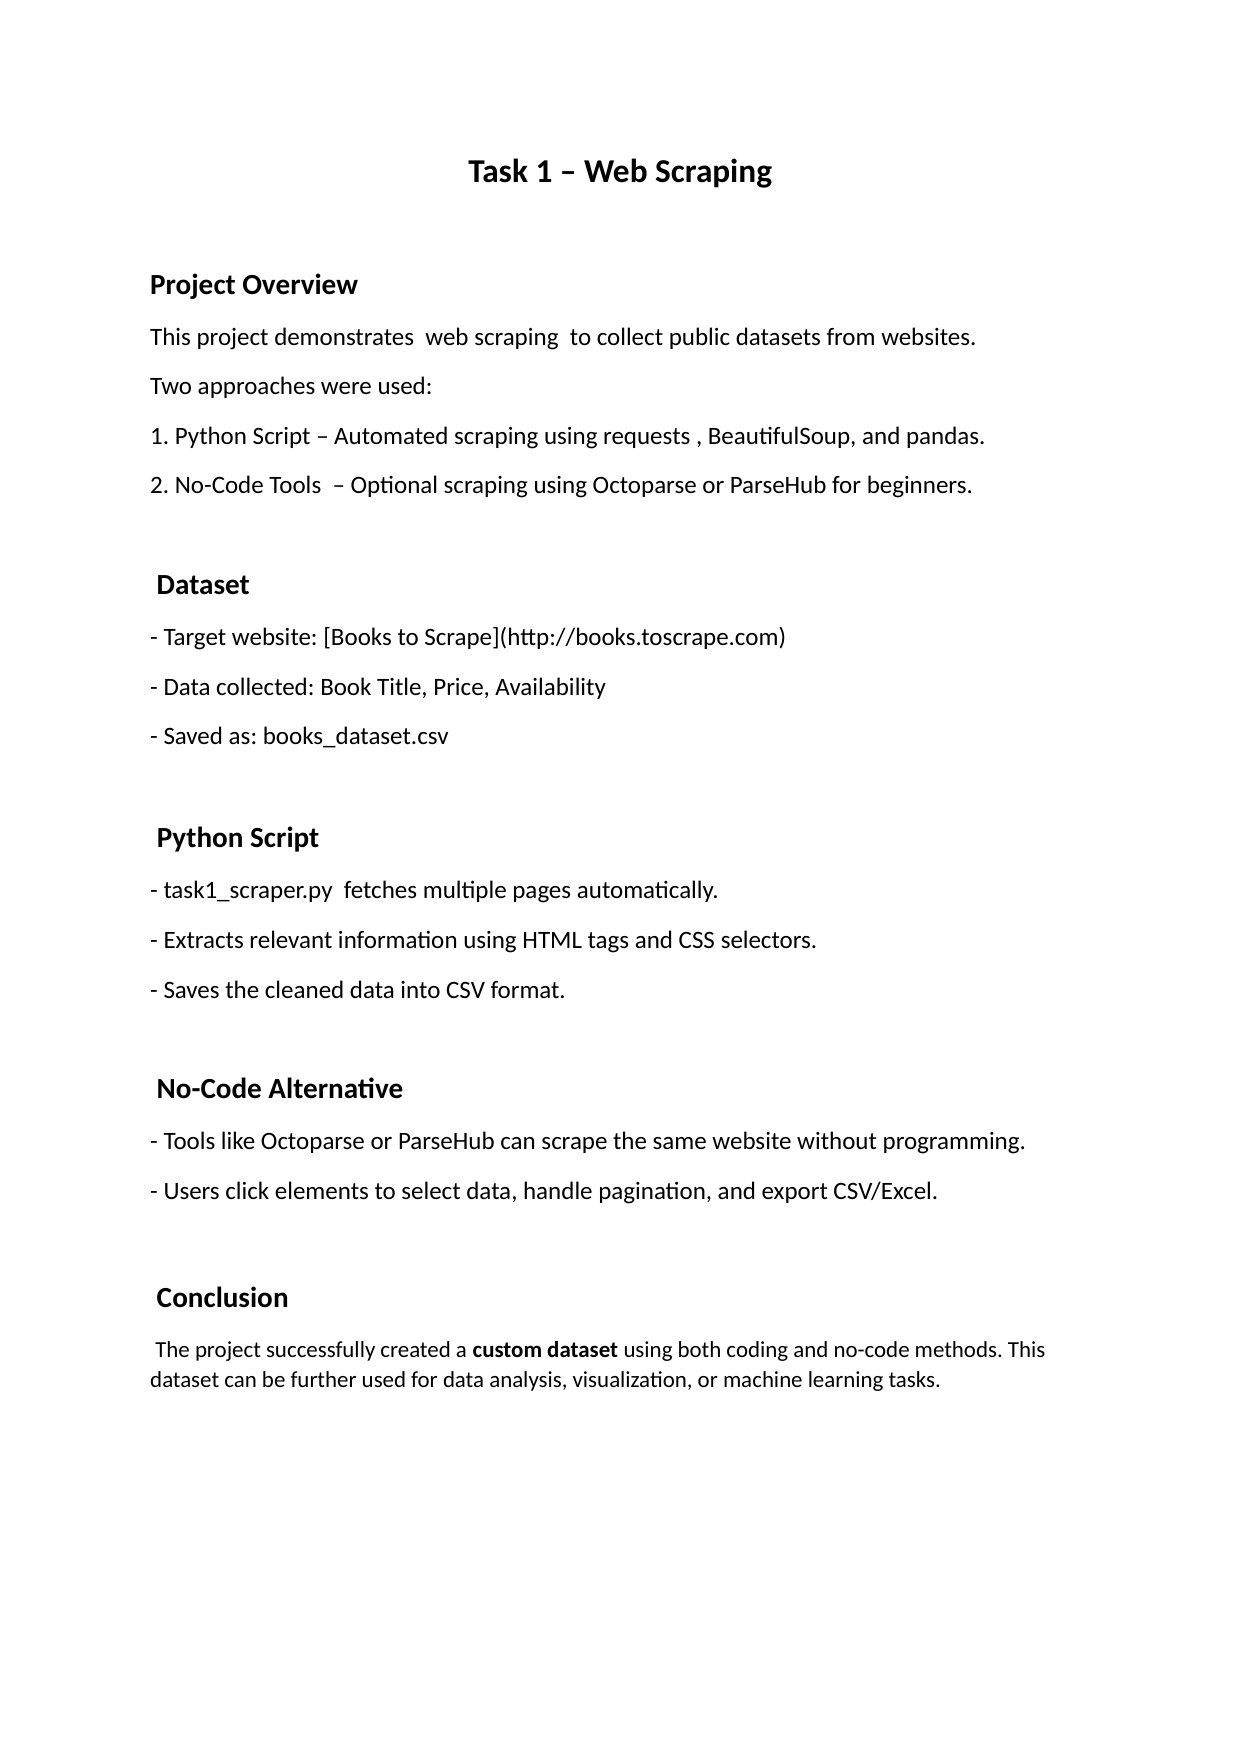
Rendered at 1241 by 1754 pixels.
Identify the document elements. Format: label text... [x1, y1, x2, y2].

text - Data collected: Book Title, Price, Availability [150, 671, 1090, 701]
text 2. No-Code Tools – Optional scraping using Octoparse or ParseHub for beginners. [150, 469, 1090, 500]
text No-Code Alternative [150, 1070, 1090, 1106]
text - Extracts relevant information using HTML tags and CSS selectors. [150, 924, 1090, 955]
text Two approaches were used: [150, 370, 1090, 401]
text - Saves the cleaned data into CSV format. [150, 974, 1090, 1004]
text - Target website: [Books to Scrape](http://books.toscrape.com) [150, 621, 1090, 652]
text - Tools like Octoparse or ParseHub can scrape the same website without programming. [150, 1125, 1090, 1156]
text Task 1 – Web Scraping [150, 150, 1090, 191]
text - Saved as: books_dataset.csv [150, 720, 1090, 751]
text Project Overview [150, 266, 1090, 301]
text - task1_scraper.py fetches multiple pages automatically. [150, 874, 1090, 905]
text This project demonstrates web scraping to collect public datasets from websites. [150, 321, 1090, 351]
text Conclusion [150, 1279, 1090, 1315]
text The project successfully created a custom dataset using both coding and no-code methods. This dataset can be further used for data analysis, visualization, or machine learning tasks. [150, 1335, 1090, 1393]
text - Users click elements to select data, handle pagination, and export CSV/Excel. [150, 1175, 1090, 1205]
text Dataset [150, 566, 1090, 602]
text Python Script [150, 819, 1090, 855]
text 1. Python Script – Automated scraping using requests , BeautifulSoup, and pandas. [150, 420, 1090, 451]
